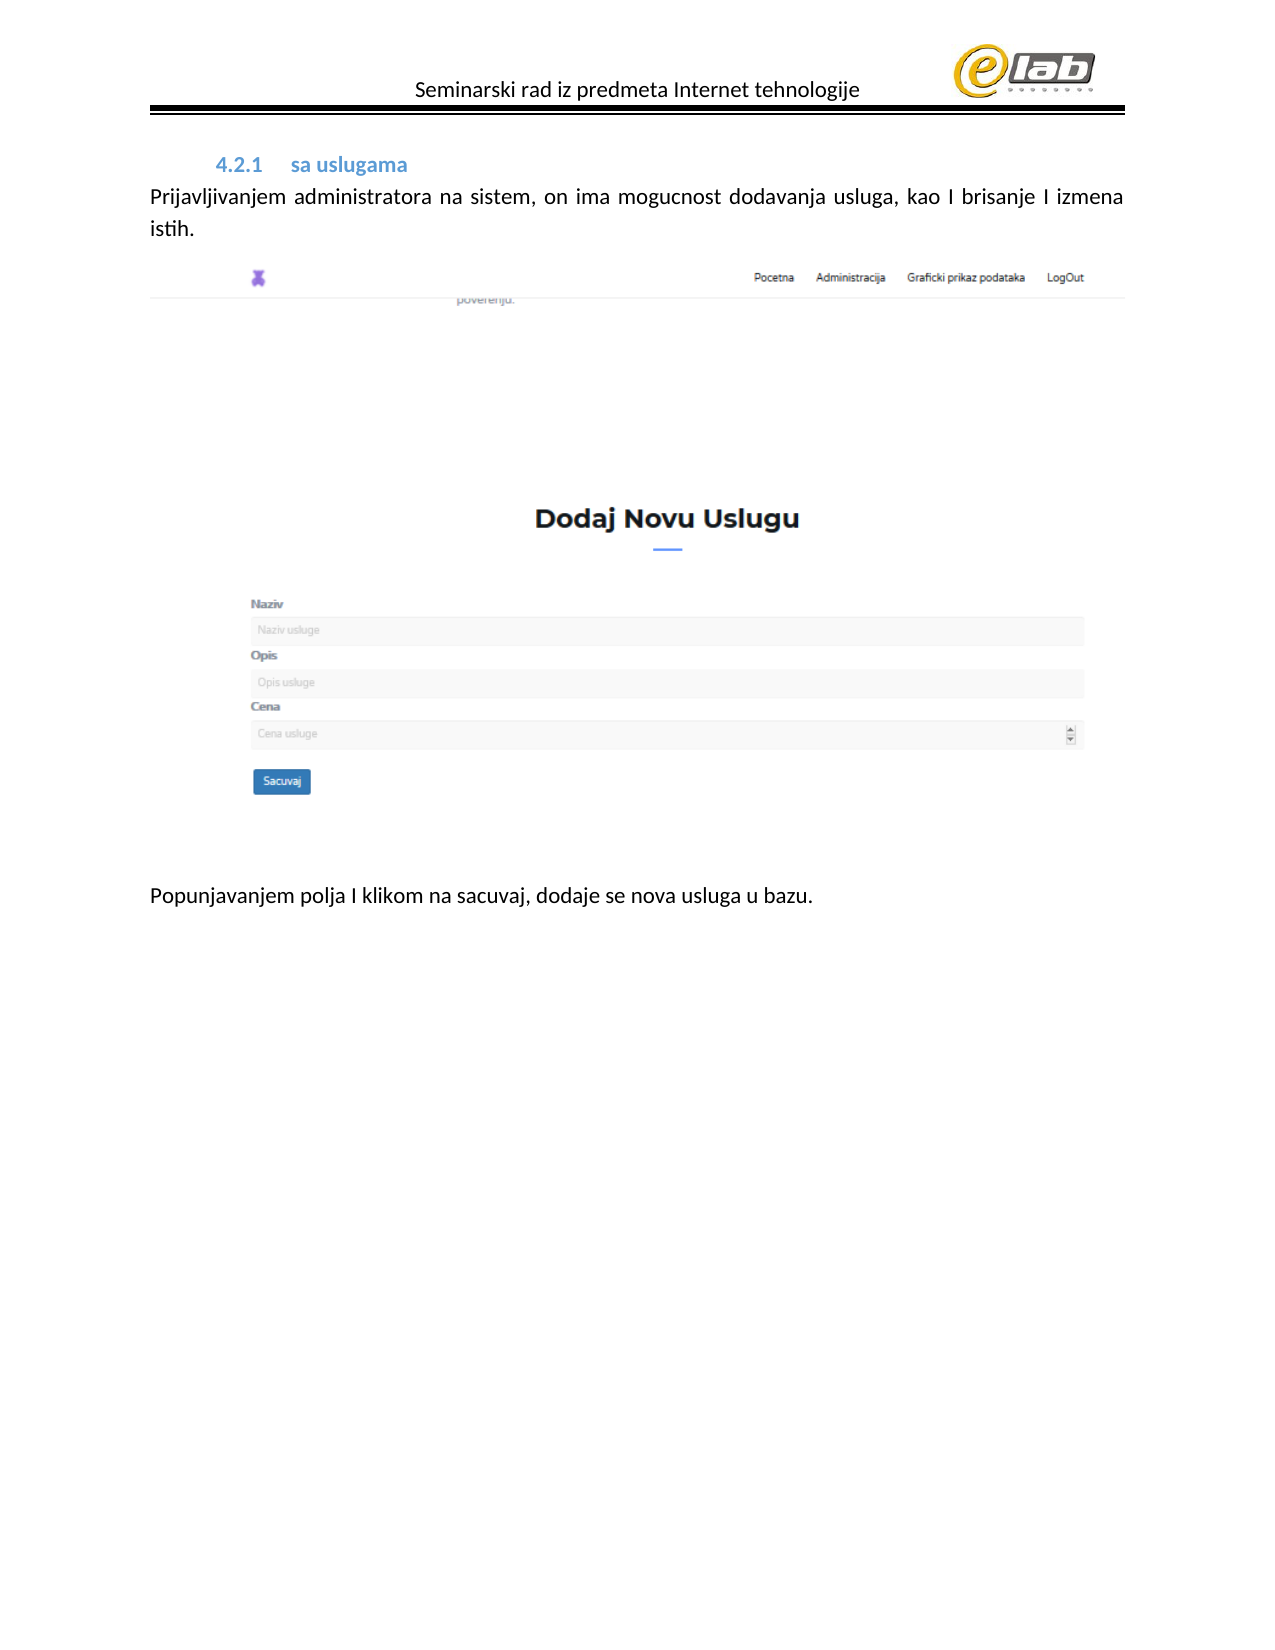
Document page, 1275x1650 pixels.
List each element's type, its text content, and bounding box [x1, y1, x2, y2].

subtitle sa uslugama [216, 150, 1125, 178]
picture [951, 44, 1096, 98]
text Popunjavanjem polja I klikom na sacuvaj, dodaje se nova usluga u bazu. [150, 882, 1125, 909]
picture [150, 267, 1125, 857]
text Prijavljivanjem administratora na sistem, on ima mogucnost dodavanja usluga, kao I brisanje I izmena istih. [150, 182, 1125, 242]
